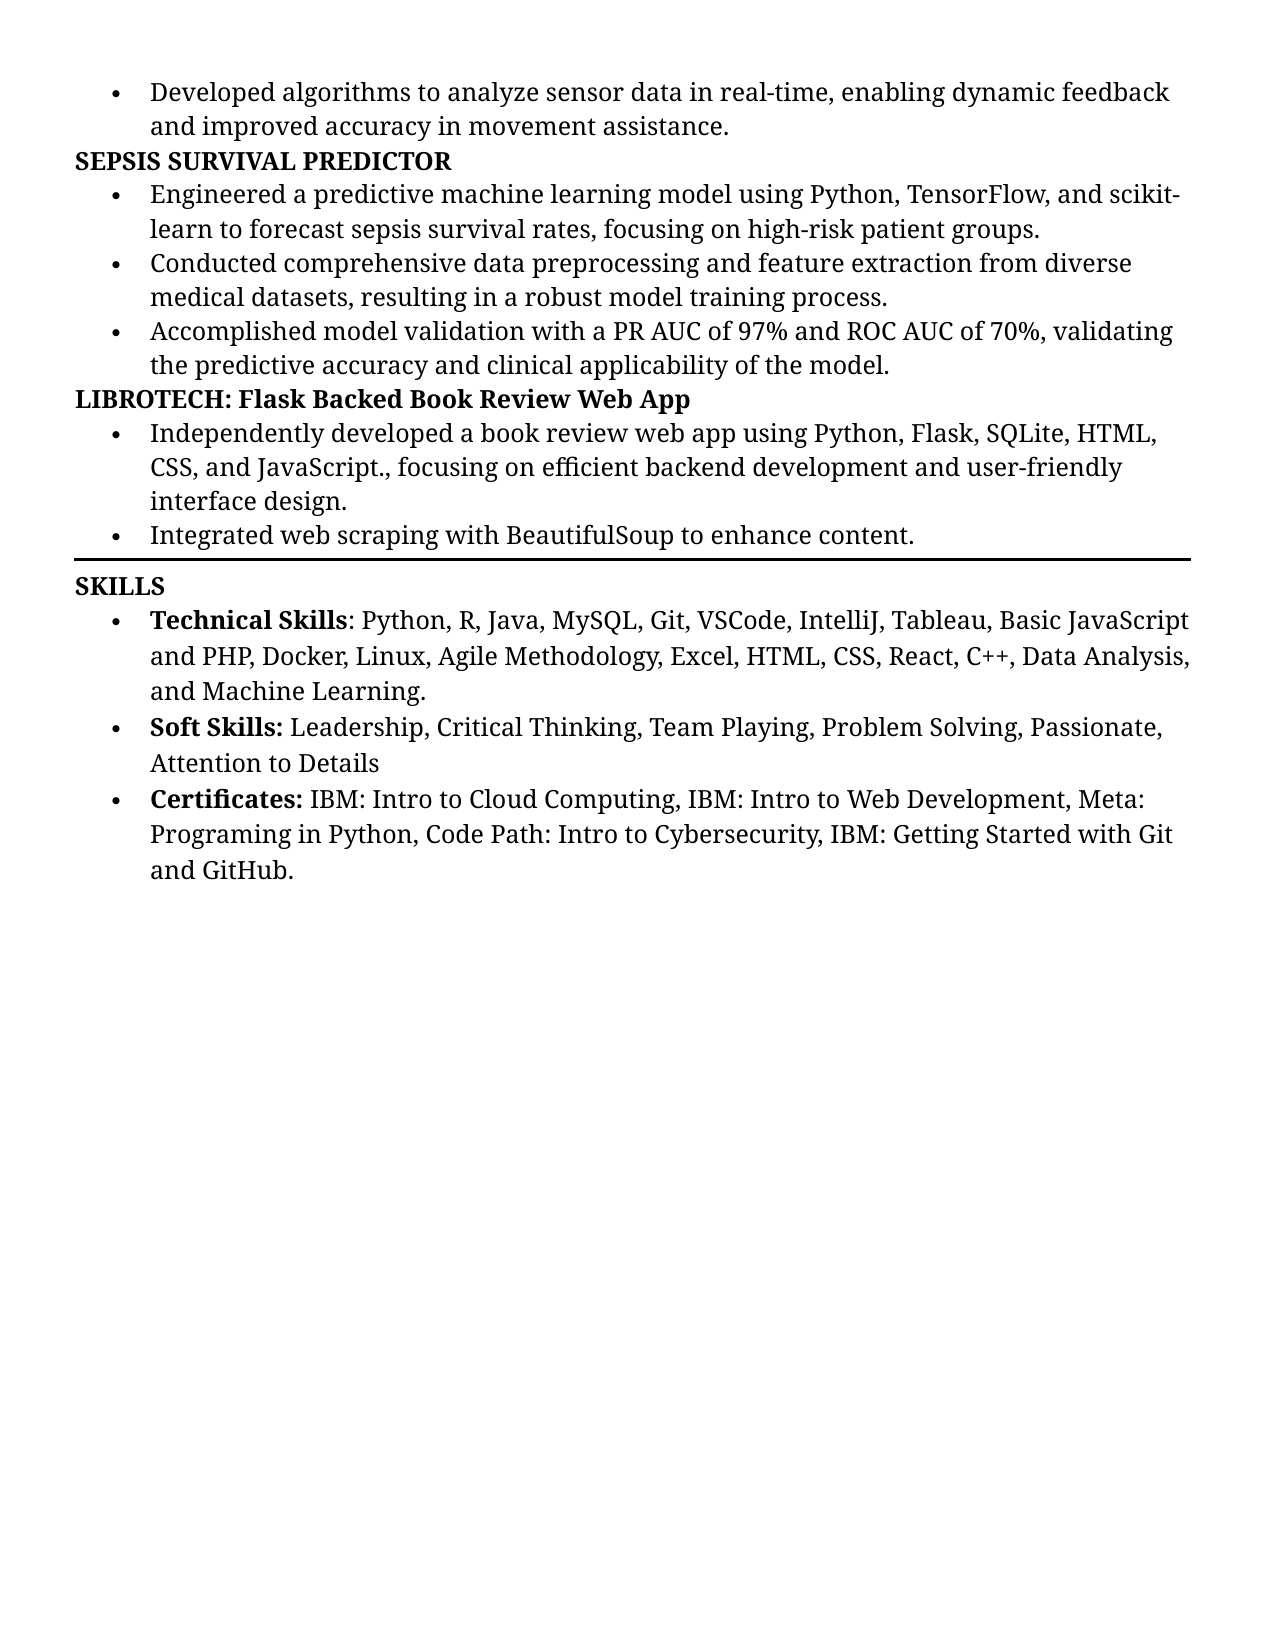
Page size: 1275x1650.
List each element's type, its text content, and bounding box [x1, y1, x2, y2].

text LIBROTECH: Flask Backed Book Review Web App [75, 382, 1200, 416]
list Developed algorithms to analyze sensor data in real-time, enabling dynamic feedback and improved accuracy in movement assistance. [112, 75, 1200, 143]
list Integrated web scraping with BeautifulSoup to enhance content. [112, 518, 1200, 552]
list Certificates: IBM: Intro to Cloud Computing, IBM: Intro to Web Development, Meta: Programing in Python, Code Path: Intro to Cybersecurity, IBM: Getting Started with Git and GitHub. [112, 781, 1200, 887]
text SKILLS [75, 568, 1200, 603]
list Soft Skills: Leadership, Critical Thinking, Team Playing, Problem Solving, Passionate, Attention to Details [112, 710, 1200, 779]
text SEPSIS SURVIVAL PREDICTOR [75, 143, 1200, 177]
list Independently developed a book review web app using Python, Flask, SQLite, HTML, CSS, and JavaScript., focusing on efficient backend development and user-friendly interface design. [112, 416, 1200, 518]
list Technical Skills: Python, R, Java, MySQL, Git, VSCode, IntelliJ, Tableau, Basic JavaScript and PHP, Docker, Linux, Agile Methodology, Excel, HTML, CSS, React, C++, Data Analysis, and Machine Learning. [112, 603, 1200, 708]
list Accomplished model validation with a PR AUC of 97% and ROC AUC of 70%, validating the predictive accuracy and clinical applicability of the model. [112, 313, 1200, 382]
list Engineered a predictive machine learning model using Python, TensorFlow, and scikit-learn to forecast sepsis survival rates, focusing on high-risk patient groups. [112, 177, 1200, 245]
list Conducted comprehensive data preprocessing and feature extraction from diverse medical datasets, resulting in a robust model training process. [112, 245, 1200, 313]
